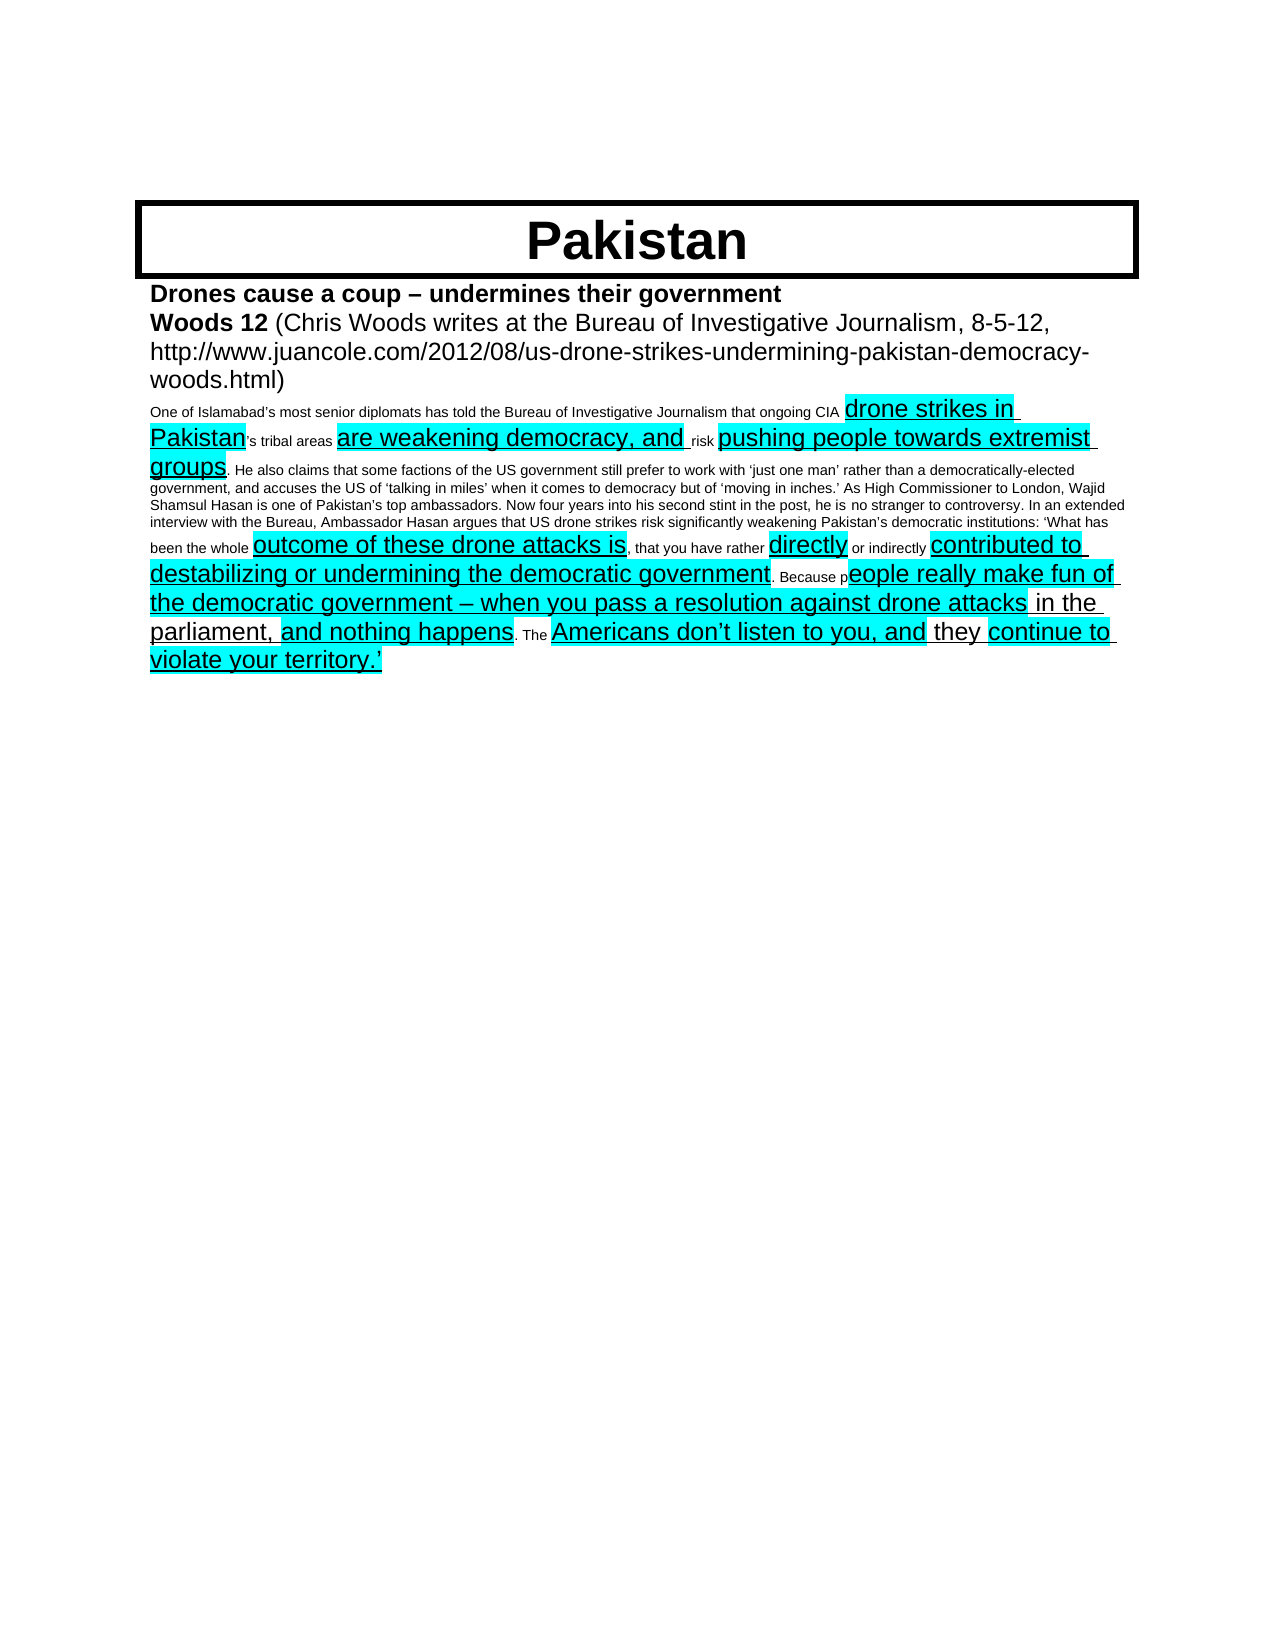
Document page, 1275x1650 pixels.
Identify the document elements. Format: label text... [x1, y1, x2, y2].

text Drones cause a coup – undermines their government [150, 279, 1125, 308]
subtitle Pakistan [142, 206, 1133, 273]
text One of Islamabad’s most senior diplomats has told the Bureau of Investigative Journalism that ongoing CIA drone strikes in Pakistan’s tribal areas are weakening democracy, and risk pushing people towards extremist groups. He also claims that some factions of the US government still prefer to work with ‘just one man’ rather than a democratically-elected government, and accuses the US of ‘talking in miles’ when it comes to democracy but of ‘moving in inches.’ As High Commissioner to London, Wajid Shamsul Hasan is one of Pakistan’s top ambassadors. Now four years into his second stint in the post, he is no stranger to controversy. In an extended interview with the Bureau, Ambassador Hasan argues that US drone strikes risk significantly weakening Pakistan’s democratic institutions: ‘What has been the whole outcome of these drone attacks is, that you have rather directly or indirectly contributed to destabilizing or undermining the democratic government. Because people really make fun of the democratic government – when you pass a resolution against drone attacks in the parliament, and nothing happens. The Americans don’t listen to you, and they continue to violate your territory.’ [150, 394, 1125, 674]
text Woods 12 (Chris Woods writes at the Bureau of Investigative Journalism, 8-5-12, http://www.juancole.com/2012/08/us-drone-strikes-undermining-pakistan-democracy-woods.html) [150, 308, 1125, 394]
